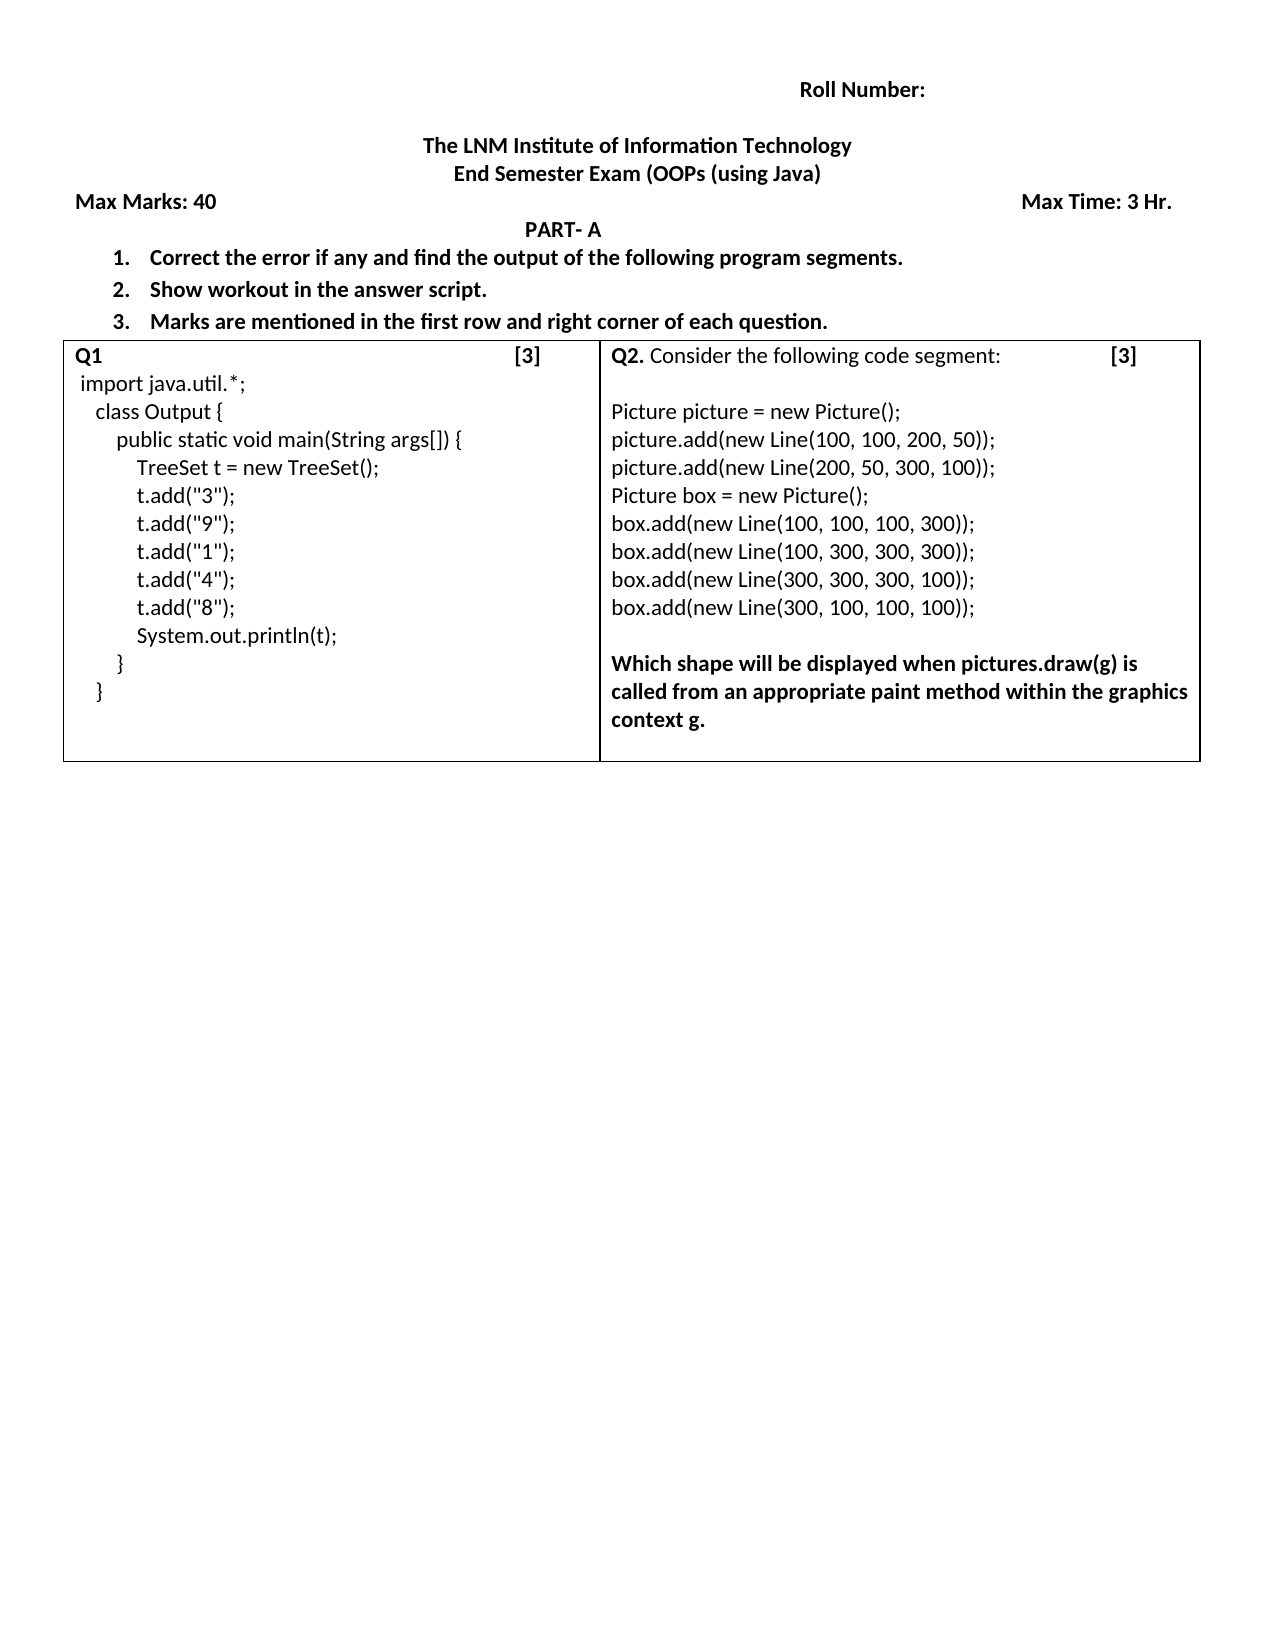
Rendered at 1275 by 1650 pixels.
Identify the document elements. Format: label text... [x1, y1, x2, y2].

table_header Q1 [3] import java.util.*; class Output { public static void main(String args[]) { TreeSet t = new TreeSet(); t.add("3"); t.add("9"); t.add("1"); t.add("4"); t.add("8"); System.out.println(t); } } [64, 341, 599, 761]
text Max Marks: 40 Max Time: 3 Hr. [75, 187, 1200, 215]
text Roll Number: [450, 75, 1200, 103]
list Correct the error if any and find the output of the following program segments. [112, 243, 1200, 271]
list Marks are mentioned in the first row and right corner of each question. [112, 307, 1200, 336]
text PART- A [75, 215, 1200, 243]
text End Semester Exam (OOPs (using Java) [75, 159, 1200, 187]
table_header Q2. Consider the following code segment: [3] Picture picture = new Picture(); picture.add(new Line(100, 100, 200, 50)); picture.add(new Line(200, 50, 300, 100)); Picture box = new Picture(); box.add(new Line(100, 100, 100, 300)); box.add(new Line(100, 300, 300, 300)); box.add(new Line(300, 300, 300, 100)); box.add(new Line(300, 100, 100, 100)); Which shape will be displayed when pictures.draw(g) is called from an appropriate paint method within the graphics context g. [601, 341, 1199, 761]
list Show workout in the answer script. [112, 275, 1200, 303]
text The LNM Institute of Information Technology [75, 131, 1200, 159]
